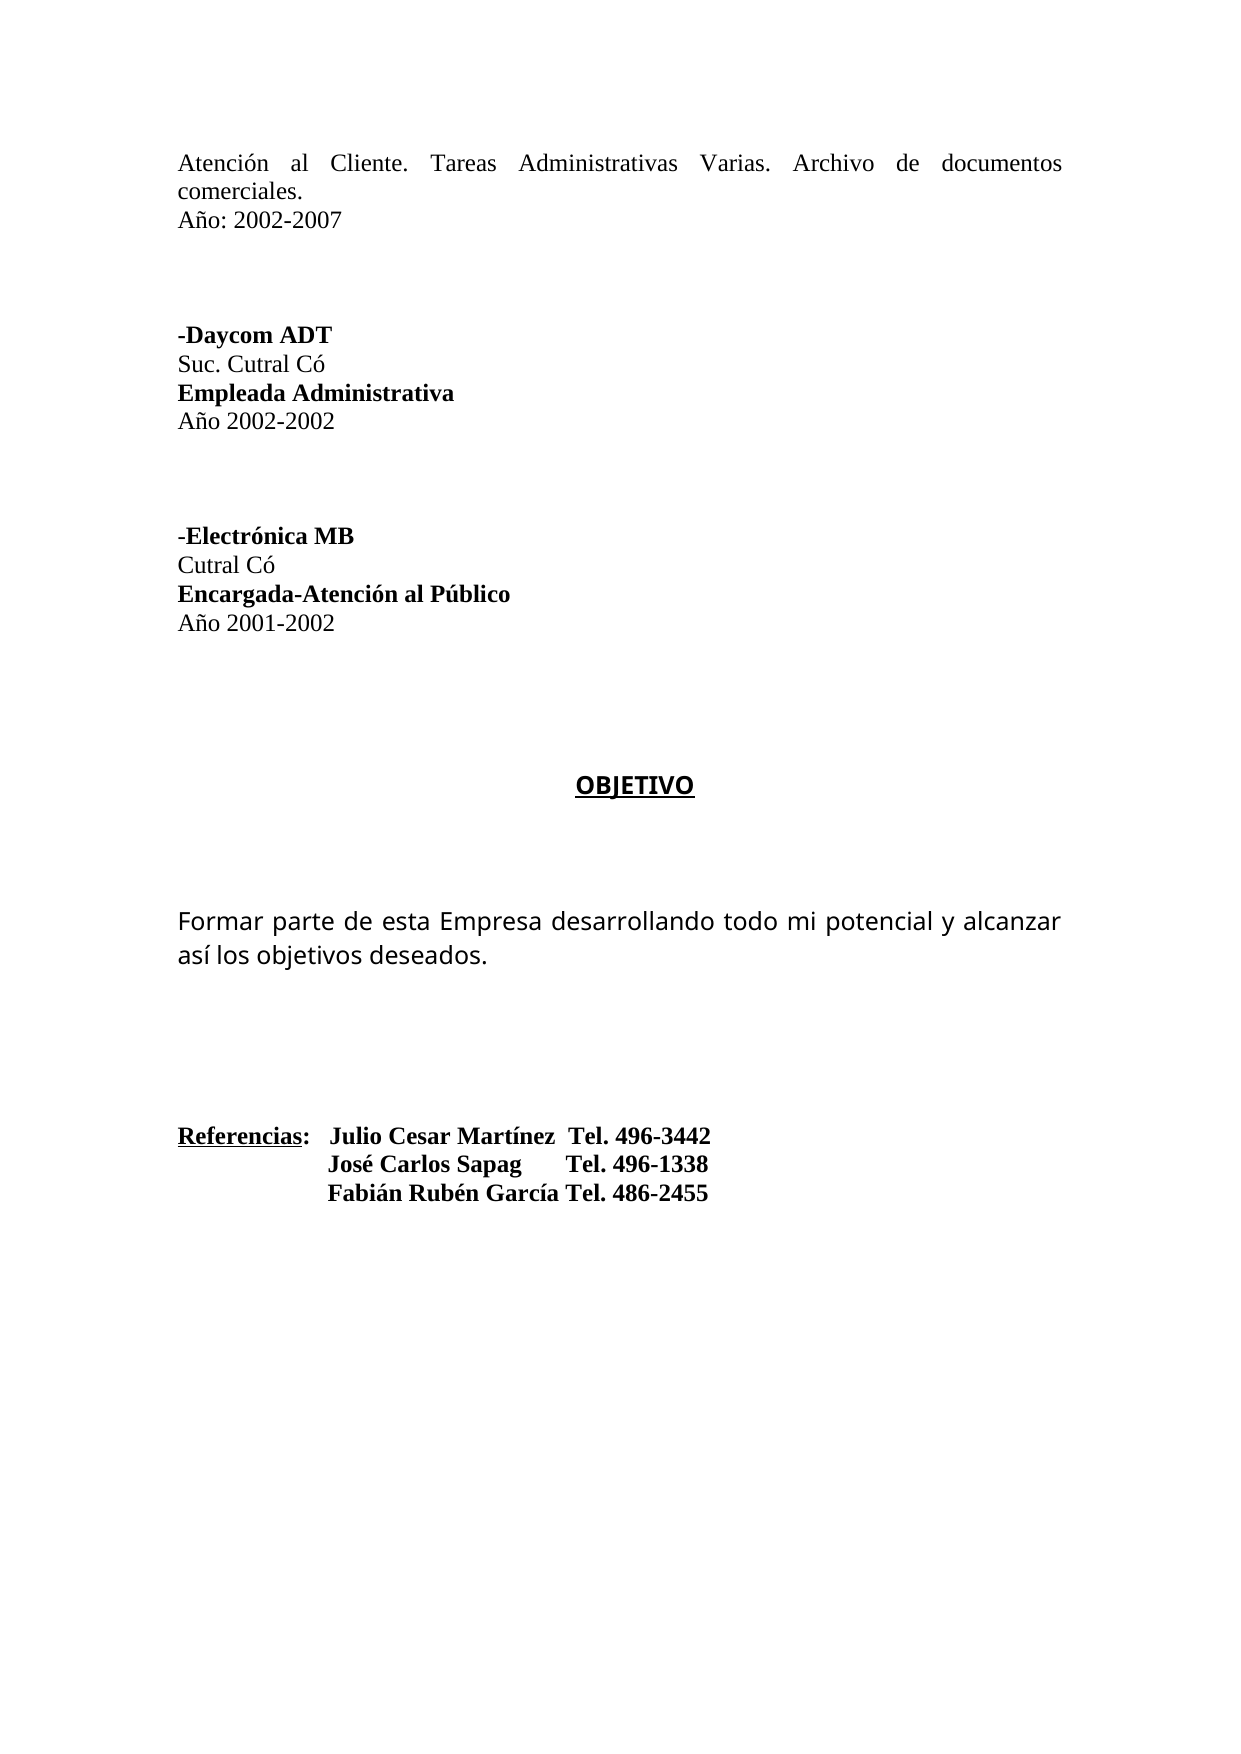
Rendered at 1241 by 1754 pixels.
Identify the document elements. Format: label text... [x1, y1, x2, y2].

text José Carlos Sapag Tel. 496-1338 [177, 1149, 1063, 1178]
text Empleada Administrativa [177, 378, 1063, 406]
text Año 2002-2002 [177, 406, 1063, 435]
text -Daycom ADT [177, 320, 1063, 349]
text Formar parte de esta Empresa desarrollando todo mi potencial y alcanzar así los objetivos deseados. [177, 903, 1063, 972]
text Año 2001-2002 [177, 608, 1063, 636]
text Cutral Có [177, 550, 1063, 579]
text Año: 2002-2007 [177, 205, 1063, 234]
text Referencias: Julio Cesar Martínez Tel. 496-3442 [177, 1121, 1063, 1149]
text -Electrónica MB [177, 521, 1063, 550]
text Fabián Rubén García Tel. 486-2455 [177, 1178, 1063, 1207]
text Encargada-Atención al Público [177, 579, 1063, 608]
text Suc. Cutral Có [177, 349, 1063, 378]
text OBJETIVO [207, 767, 1063, 801]
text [177, 148, 1063, 205]
